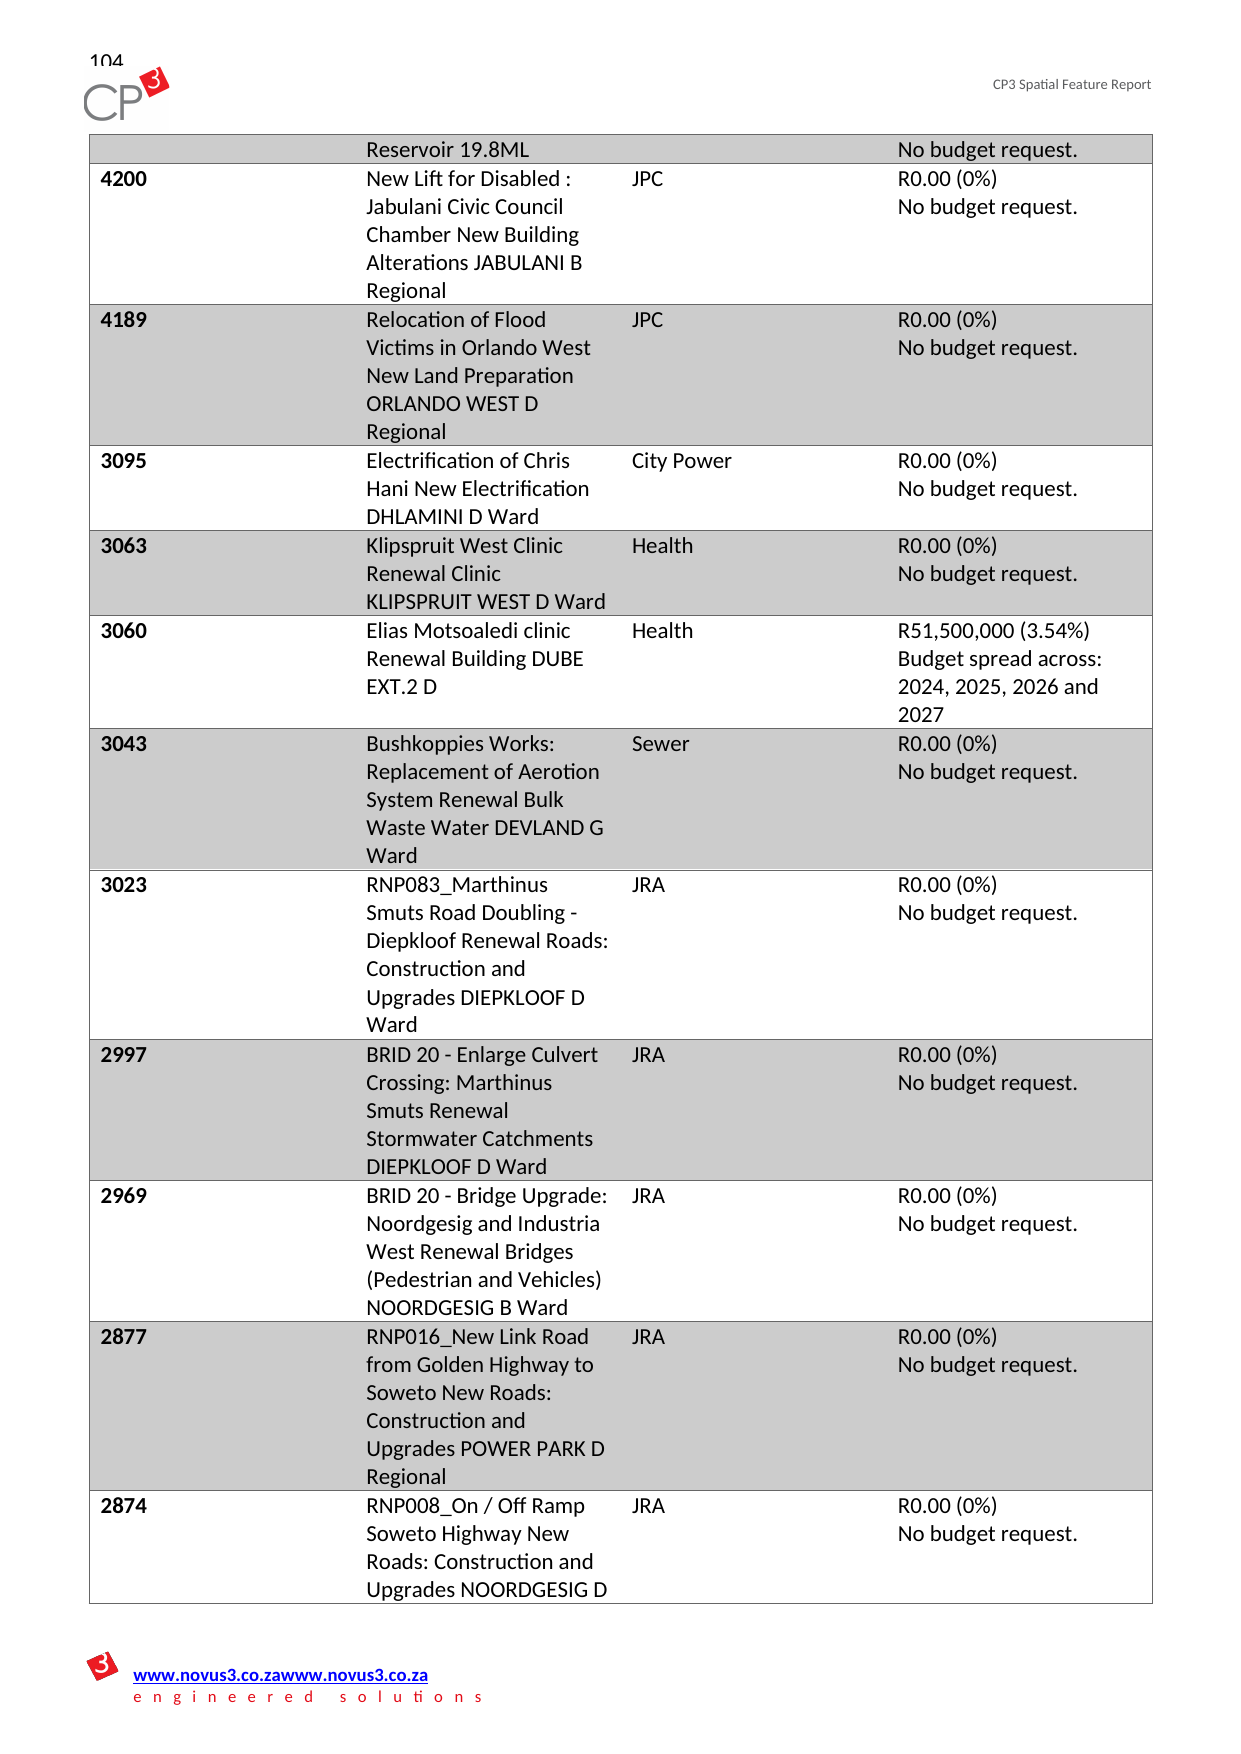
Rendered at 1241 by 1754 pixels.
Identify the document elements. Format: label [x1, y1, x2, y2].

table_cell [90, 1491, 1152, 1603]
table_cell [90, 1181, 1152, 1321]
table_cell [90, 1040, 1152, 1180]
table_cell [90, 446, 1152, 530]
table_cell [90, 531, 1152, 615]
picture [83, 66, 170, 132]
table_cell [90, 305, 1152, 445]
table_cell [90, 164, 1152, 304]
picture [86, 1651, 119, 1681]
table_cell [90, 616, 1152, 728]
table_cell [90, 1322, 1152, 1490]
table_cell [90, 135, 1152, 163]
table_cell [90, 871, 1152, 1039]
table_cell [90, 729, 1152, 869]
